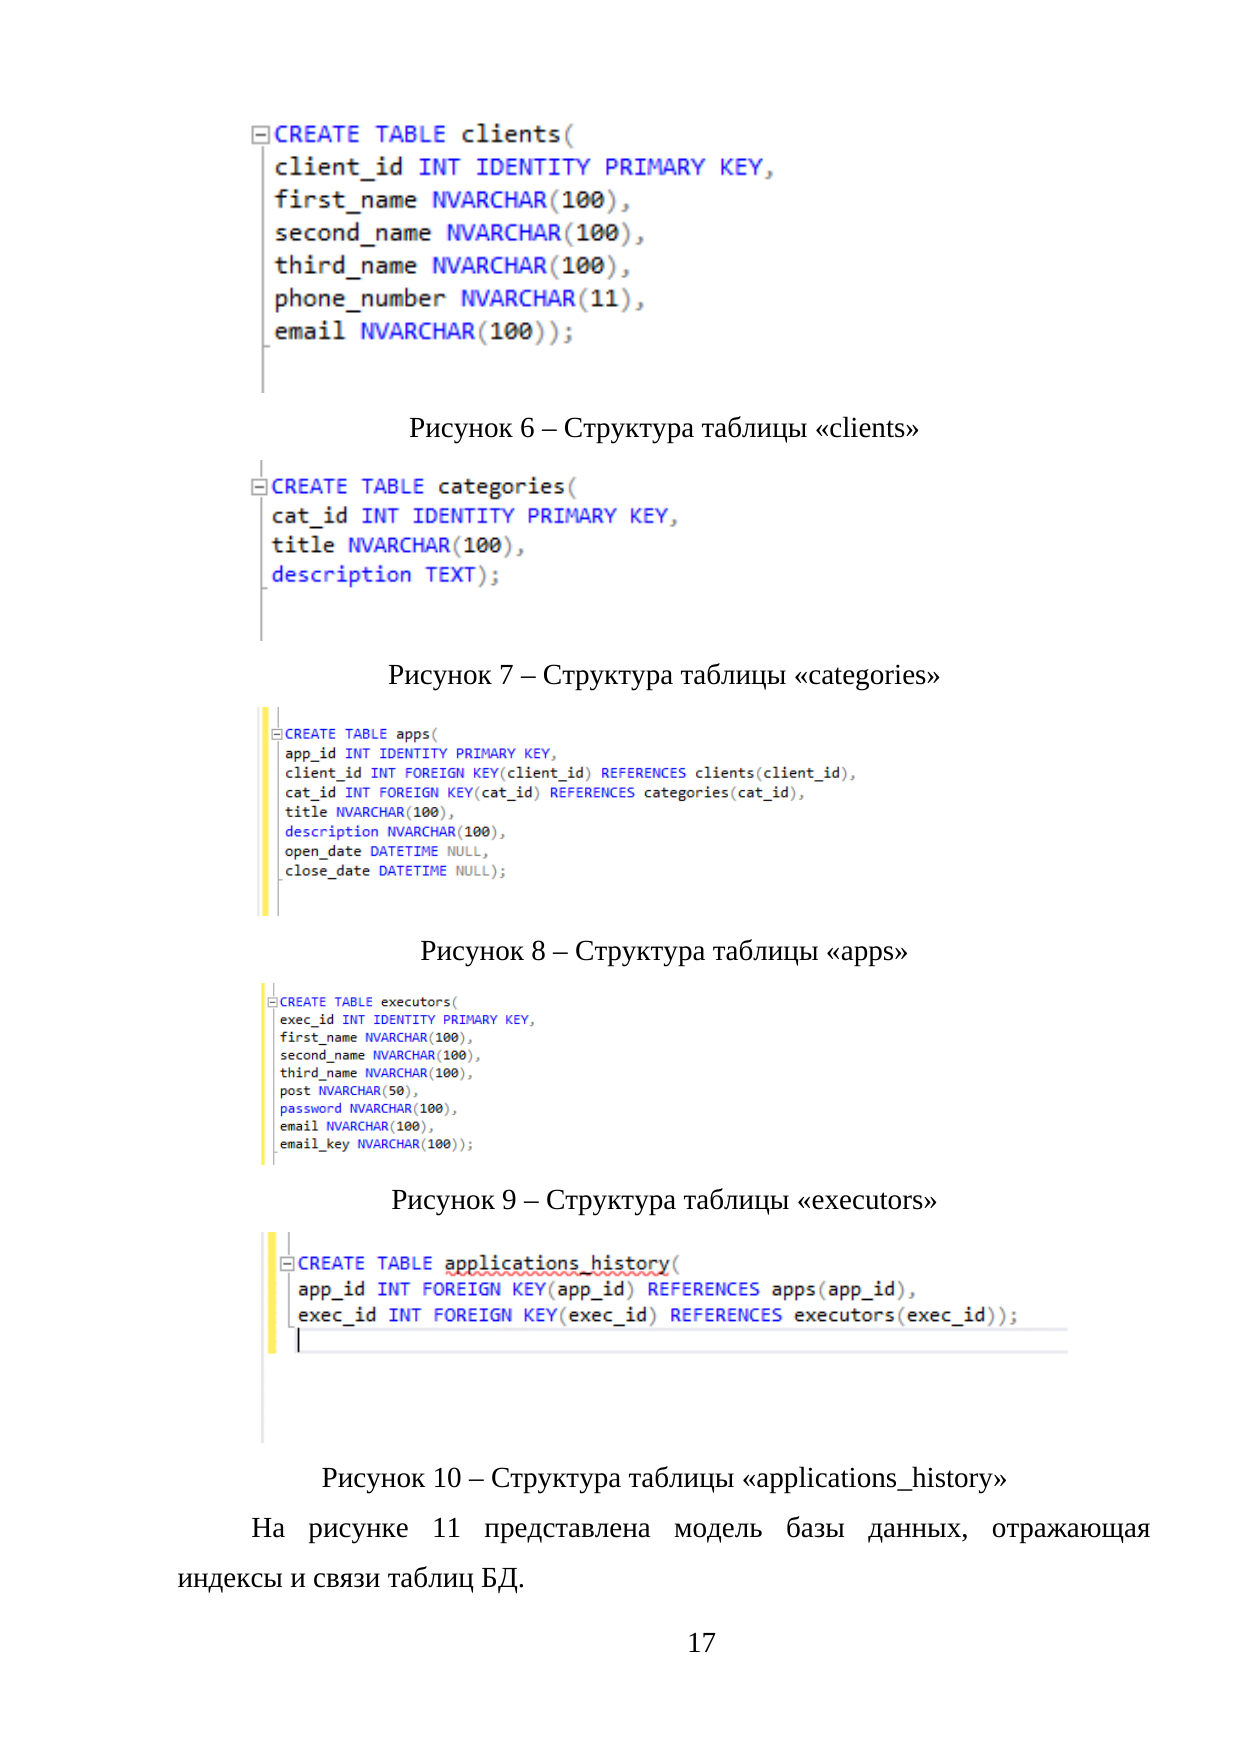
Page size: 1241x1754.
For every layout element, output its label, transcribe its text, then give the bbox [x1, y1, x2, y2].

picture [261, 983, 1068, 1165]
picture [257, 707, 1072, 916]
text Рисунок 9 – Структура таблицы «executors» [177, 1182, 1152, 1215]
text Рисунок 8 – Структура таблицы «apps» [177, 933, 1152, 966]
text Рисунок 10 – Структура таблицы «applications_history» [177, 1460, 1152, 1493]
picture [261, 1232, 1068, 1443]
text Рисунок 6 – Структура таблицы «clients» [177, 410, 1152, 443]
text Рисунок 7 – Структура таблицы «categories» [177, 657, 1152, 691]
picture [248, 118, 1081, 393]
picture [248, 460, 1080, 641]
text На рисунке 11 представлена модель базы данных, отражающая индексы и связи таблиц БД. [177, 1510, 1152, 1594]
